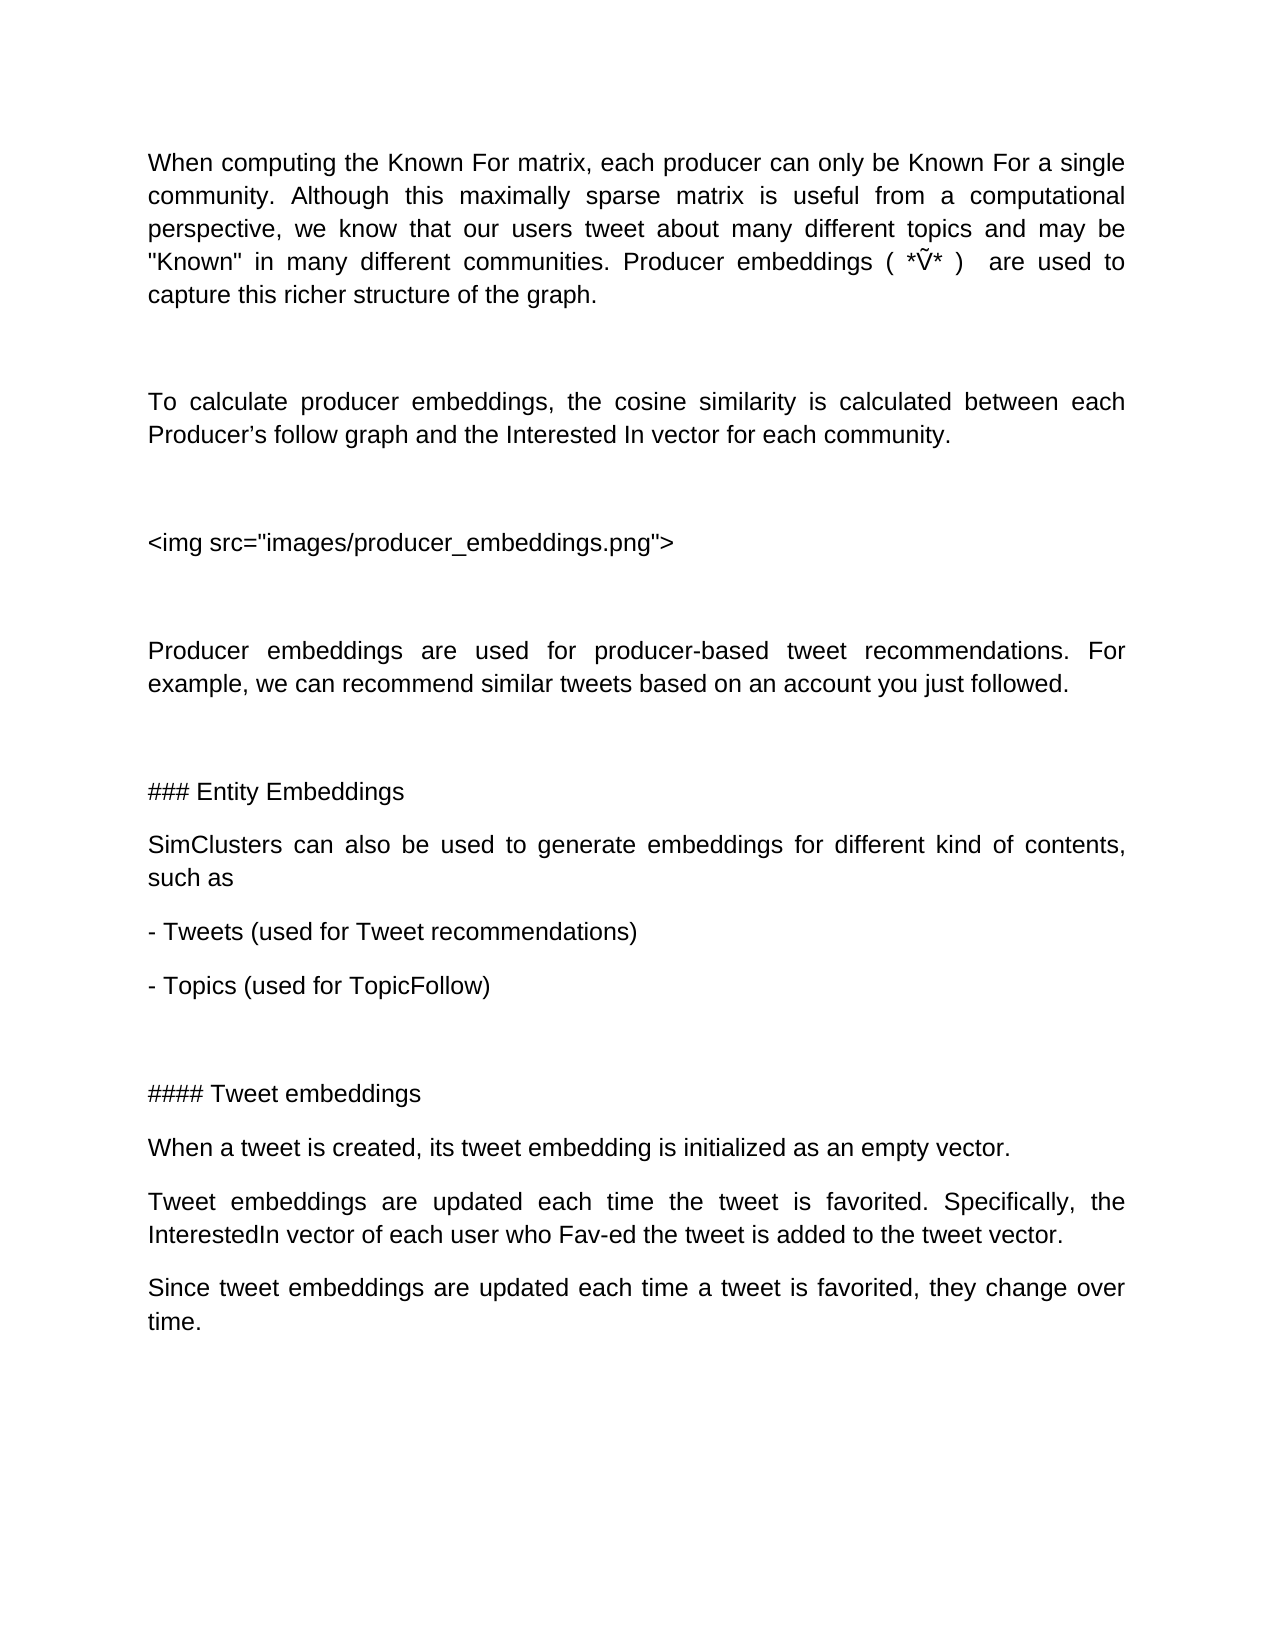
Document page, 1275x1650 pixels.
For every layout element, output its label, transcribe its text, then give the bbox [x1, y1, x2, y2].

text Since tweet embeddings are updated each time a tweet is favorited, they change over time. [148, 1273, 1127, 1335]
text When a tweet is created, its tweet embedding is initialized as an empty vector. [148, 1133, 1127, 1161]
text - Tweets (used for Tweet recommendations) [148, 917, 1127, 946]
text ### Entity Embeddings [148, 777, 1127, 805]
text When computing the Known For matrix, each producer can only be Known For a single community. Although this maximally sparse matrix is useful from a computational perspective, we know that our users tweet about many different topics and may be "Known" in many different communities. Producer embeddings ( *Ṽ* ) are used to capture this richer structure of the graph. [148, 148, 1127, 308]
text <img src="images/producer_embeddings.png"> [148, 528, 1127, 557]
text To calculate producer embeddings, the cosine similarity is calculated between each Producer’s follow graph and the Interested In vector for each community. [148, 387, 1127, 449]
text - Topics (used for TopicFollow) [148, 971, 1127, 1000]
text Producer embeddings are used for producer-based tweet recommendations. For example, we can recommend similar tweets based on an account you just followed. [148, 636, 1127, 698]
text #### Tweet embeddings [148, 1079, 1127, 1108]
text SimClusters can also be used to generate embeddings for different kind of contents, such as [148, 830, 1127, 892]
text Tweet embeddings are updated each time the tweet is favorited. Specifically, the InterestedIn vector of each user who Fav-ed the tweet is added to the tweet vector. [148, 1187, 1127, 1248]
